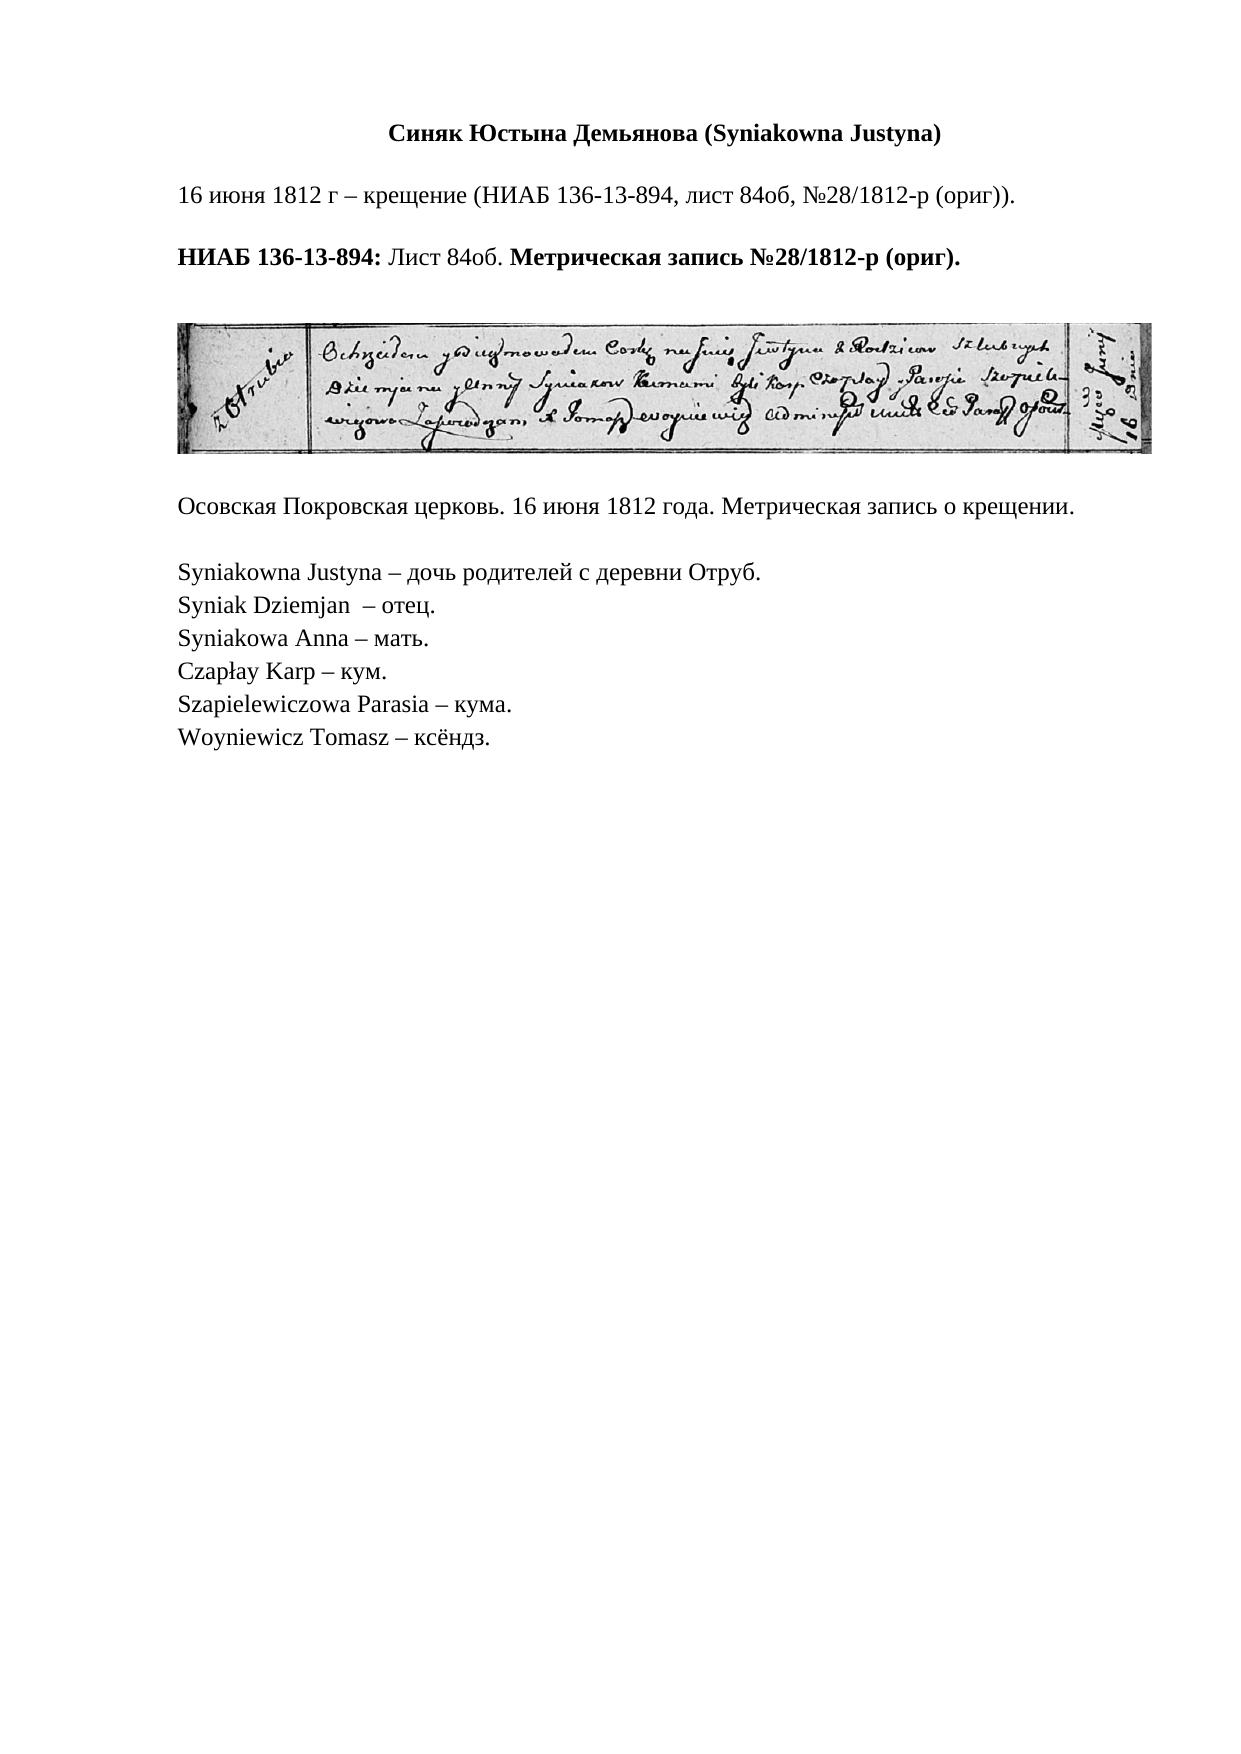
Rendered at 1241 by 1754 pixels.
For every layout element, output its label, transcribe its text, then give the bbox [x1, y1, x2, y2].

text Осовская Покровская церковь. 16 июня 1812 года. Метрическая запись о крещении. [177, 491, 1152, 520]
text НИАБ 136-13-894: Лист 84об. Метрическая запись №28/1812-р (ориг). [177, 242, 1152, 271]
text 16 июня 1812 г – крещение (НИАБ 136-13-894, лист 84об, №28/1812-р (ориг)). [177, 180, 1152, 209]
text Czapłay Karp – кум. [177, 656, 1152, 685]
text Syniakowa Anna – мать. [177, 623, 1152, 652]
text Szapielewiczowa Parasia – кума. [177, 689, 1152, 718]
text Woyniewicz Tomasz – ксёндз. [177, 722, 1152, 751]
text Синяк Юстына Демьянова (Syniakowna Justyna) [177, 118, 1152, 147]
text Syniakowna Justyna – дочь родителей с деревни Отруб. [177, 557, 1152, 586]
text Syniak Dziemjan – отец. [177, 590, 1152, 619]
picture [177, 323, 1152, 454]
